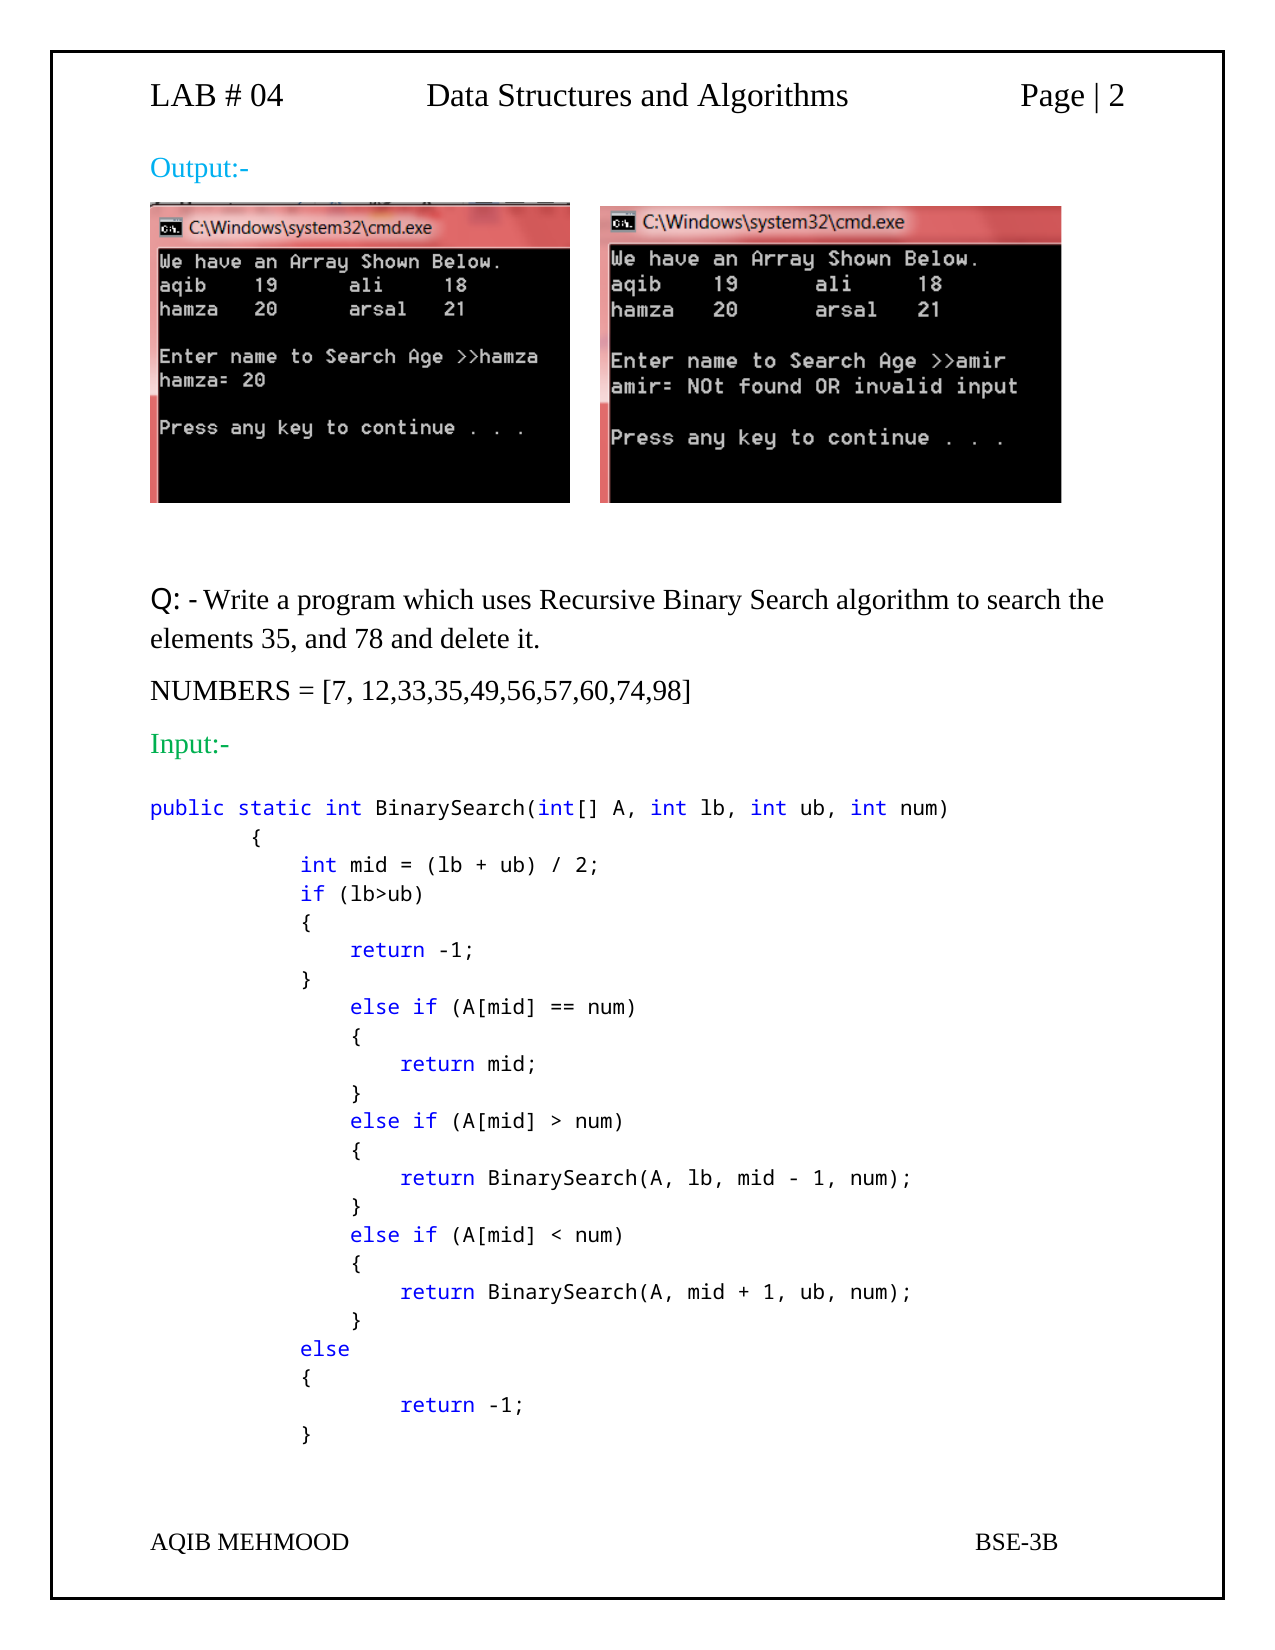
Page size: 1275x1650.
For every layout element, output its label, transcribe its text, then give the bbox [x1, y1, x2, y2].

text else if (A[mid] == num) [150, 992, 1125, 1021]
text return mid; [150, 1049, 1125, 1078]
text else if (A[mid] > num) [150, 1106, 1125, 1135]
text } [150, 1078, 1125, 1106]
text Output:- [150, 150, 1125, 183]
text { [150, 1135, 1125, 1163]
text { [150, 1248, 1125, 1277]
text int mid = (lb + ub) / 2; [150, 850, 1125, 879]
text public static int BinarySearch(int[] A, int lb, int ub, int num) [150, 793, 1125, 822]
text } [150, 1192, 1125, 1220]
text else [150, 1334, 1125, 1362]
text return -1; [150, 1391, 1125, 1419]
text if (lb>ub) [150, 879, 1125, 907]
text Q: - Write a program which uses Recursive Binary Search algorithm to search the elements 35, and 78 and delete it. [150, 578, 1125, 654]
text } [150, 1305, 1125, 1334]
text NUMBERS = [7, 12,33,35,49,56,57,60,74,98] [150, 673, 1125, 707]
text } [150, 1419, 1125, 1447]
text { [150, 907, 1125, 936]
text } [150, 964, 1125, 992]
text { [150, 1362, 1125, 1391]
picture [150, 202, 570, 503]
text Input:- [150, 726, 1125, 760]
text else if (A[mid] < num) [150, 1220, 1125, 1248]
picture [600, 206, 1062, 503]
text return BinarySearch(A, lb, mid - 1, num); [150, 1163, 1125, 1192]
text return BinarySearch(A, mid + 1, ub, num); [150, 1277, 1125, 1305]
text { [150, 1021, 1125, 1049]
text return -1; [150, 936, 1125, 964]
text { [150, 822, 1125, 850]
